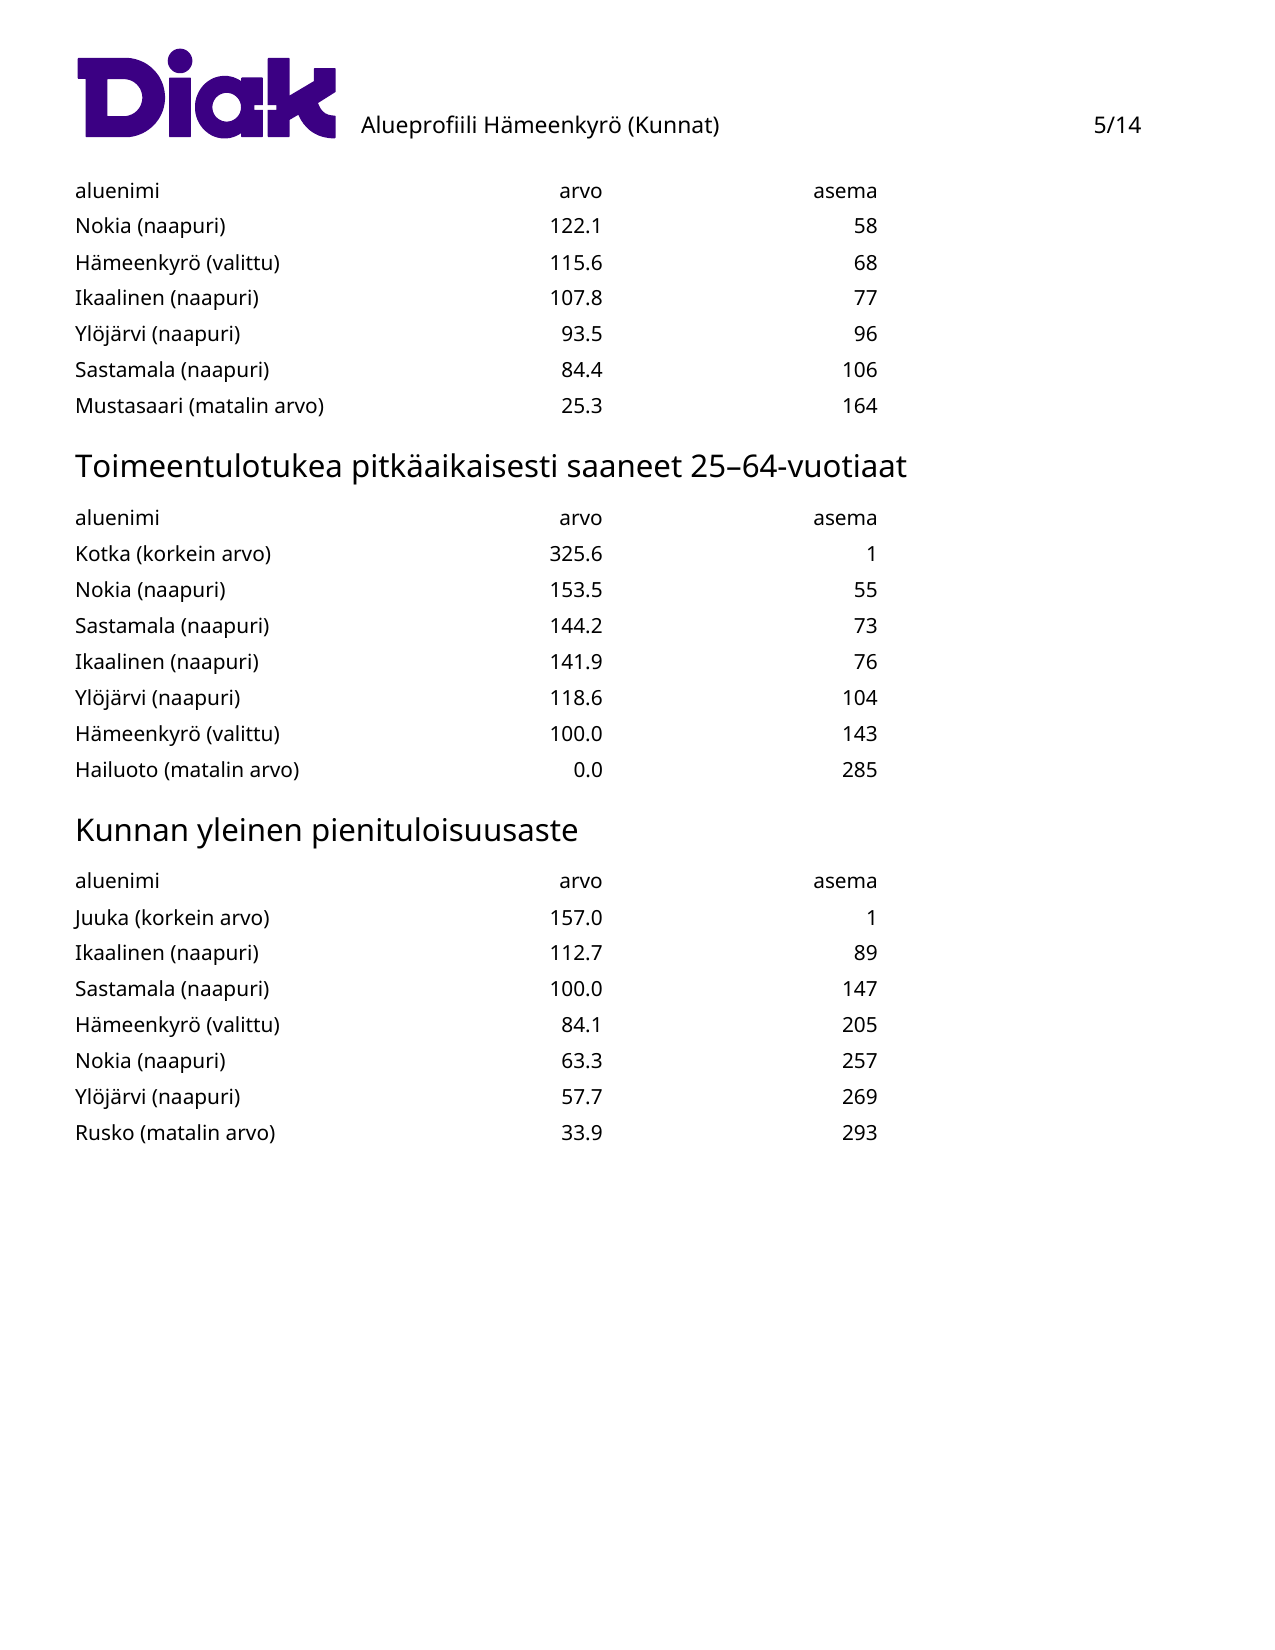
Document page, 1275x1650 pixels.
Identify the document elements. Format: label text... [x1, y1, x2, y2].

table_cell Hämeenkyrö (valittu) [64, 244, 339, 280]
table_cell 157.0 [339, 899, 614, 935]
table_cell 25.3 [339, 388, 614, 423]
table_cell Nokia (naapuri) [64, 1043, 339, 1078]
table_cell 68 [614, 244, 889, 280]
table_cell 285 [614, 751, 889, 787]
table_cell 93.5 [339, 316, 614, 352]
subtitle Toimeentulotukea pitkäaikaisesti saaneet 25–64-vuotiaat [75, 444, 1200, 487]
table_header aluenimi [64, 172, 339, 208]
table_header asema [614, 863, 889, 899]
table_cell 325.6 [339, 535, 614, 571]
table_cell 112.7 [339, 935, 614, 971]
table_cell 100.0 [339, 715, 614, 751]
table_cell 106 [614, 352, 889, 388]
table_cell Hämeenkyrö (valittu) [64, 1007, 339, 1043]
table_header aluenimi [64, 863, 339, 899]
table_cell 1 [614, 535, 889, 571]
table_cell 63.3 [339, 1043, 614, 1078]
table_cell 164 [614, 388, 889, 423]
table_cell Nokia (naapuri) [64, 571, 339, 607]
table_cell Rusko (matalin arvo) [64, 1115, 339, 1150]
table_cell 141.9 [339, 643, 614, 679]
table_cell 73 [614, 607, 889, 643]
table_cell 89 [614, 935, 889, 971]
table_cell Sastamala (naapuri) [64, 607, 339, 643]
table_cell 55 [614, 571, 889, 607]
table_header arvo [339, 172, 614, 208]
table_cell 115.6 [339, 244, 614, 280]
table_cell Sastamala (naapuri) [64, 971, 339, 1007]
table_cell 293 [614, 1115, 889, 1150]
table_header aluenimi [64, 500, 339, 535]
table_cell Ikaalinen (naapuri) [64, 280, 339, 316]
table_cell Ikaalinen (naapuri) [64, 935, 339, 971]
table_cell 96 [614, 316, 889, 352]
table_cell 57.7 [339, 1079, 614, 1114]
table_cell 33.9 [339, 1115, 614, 1150]
table_cell 147 [614, 971, 889, 1007]
table_cell 58 [614, 208, 889, 244]
table_cell 257 [614, 1043, 889, 1078]
table_cell 205 [614, 1007, 889, 1043]
table_cell Ylöjärvi (naapuri) [64, 679, 339, 715]
table_cell 100.0 [339, 971, 614, 1007]
table_cell 118.6 [339, 679, 614, 715]
table_cell 0.0 [339, 751, 614, 787]
table_header asema [614, 500, 889, 535]
table_cell 1 [614, 899, 889, 935]
table_cell 144.2 [339, 607, 614, 643]
table_header arvo [339, 863, 614, 899]
subtitle Kunnan yleinen pienituloisuusaste [75, 808, 1200, 850]
table_cell 269 [614, 1079, 889, 1114]
table_cell Hämeenkyrö (valittu) [64, 715, 339, 751]
table_cell Ikaalinen (naapuri) [64, 643, 339, 679]
table_cell Ylöjärvi (naapuri) [64, 1079, 339, 1114]
table_cell 143 [614, 715, 889, 751]
table_cell Hailuoto (matalin arvo) [64, 751, 339, 787]
table_cell 84.4 [339, 352, 614, 388]
table_cell 107.8 [339, 280, 614, 316]
table_header arvo [339, 500, 614, 535]
table_cell 84.1 [339, 1007, 614, 1043]
table_cell Sastamala (naapuri) [64, 352, 339, 388]
table_cell Nokia (naapuri) [64, 208, 339, 244]
table_header asema [614, 172, 889, 208]
table_cell 104 [614, 679, 889, 715]
table_cell 77 [614, 280, 889, 316]
table_cell Mustasaari (matalin arvo) [64, 388, 339, 423]
table_cell 122.1 [339, 208, 614, 244]
table_cell Kotka (korkein arvo) [64, 535, 339, 571]
table_cell Ylöjärvi (naapuri) [64, 316, 339, 352]
table_cell 76 [614, 643, 889, 679]
table_cell 153.5 [339, 571, 614, 607]
table_cell Juuka (korkein arvo) [64, 899, 339, 935]
